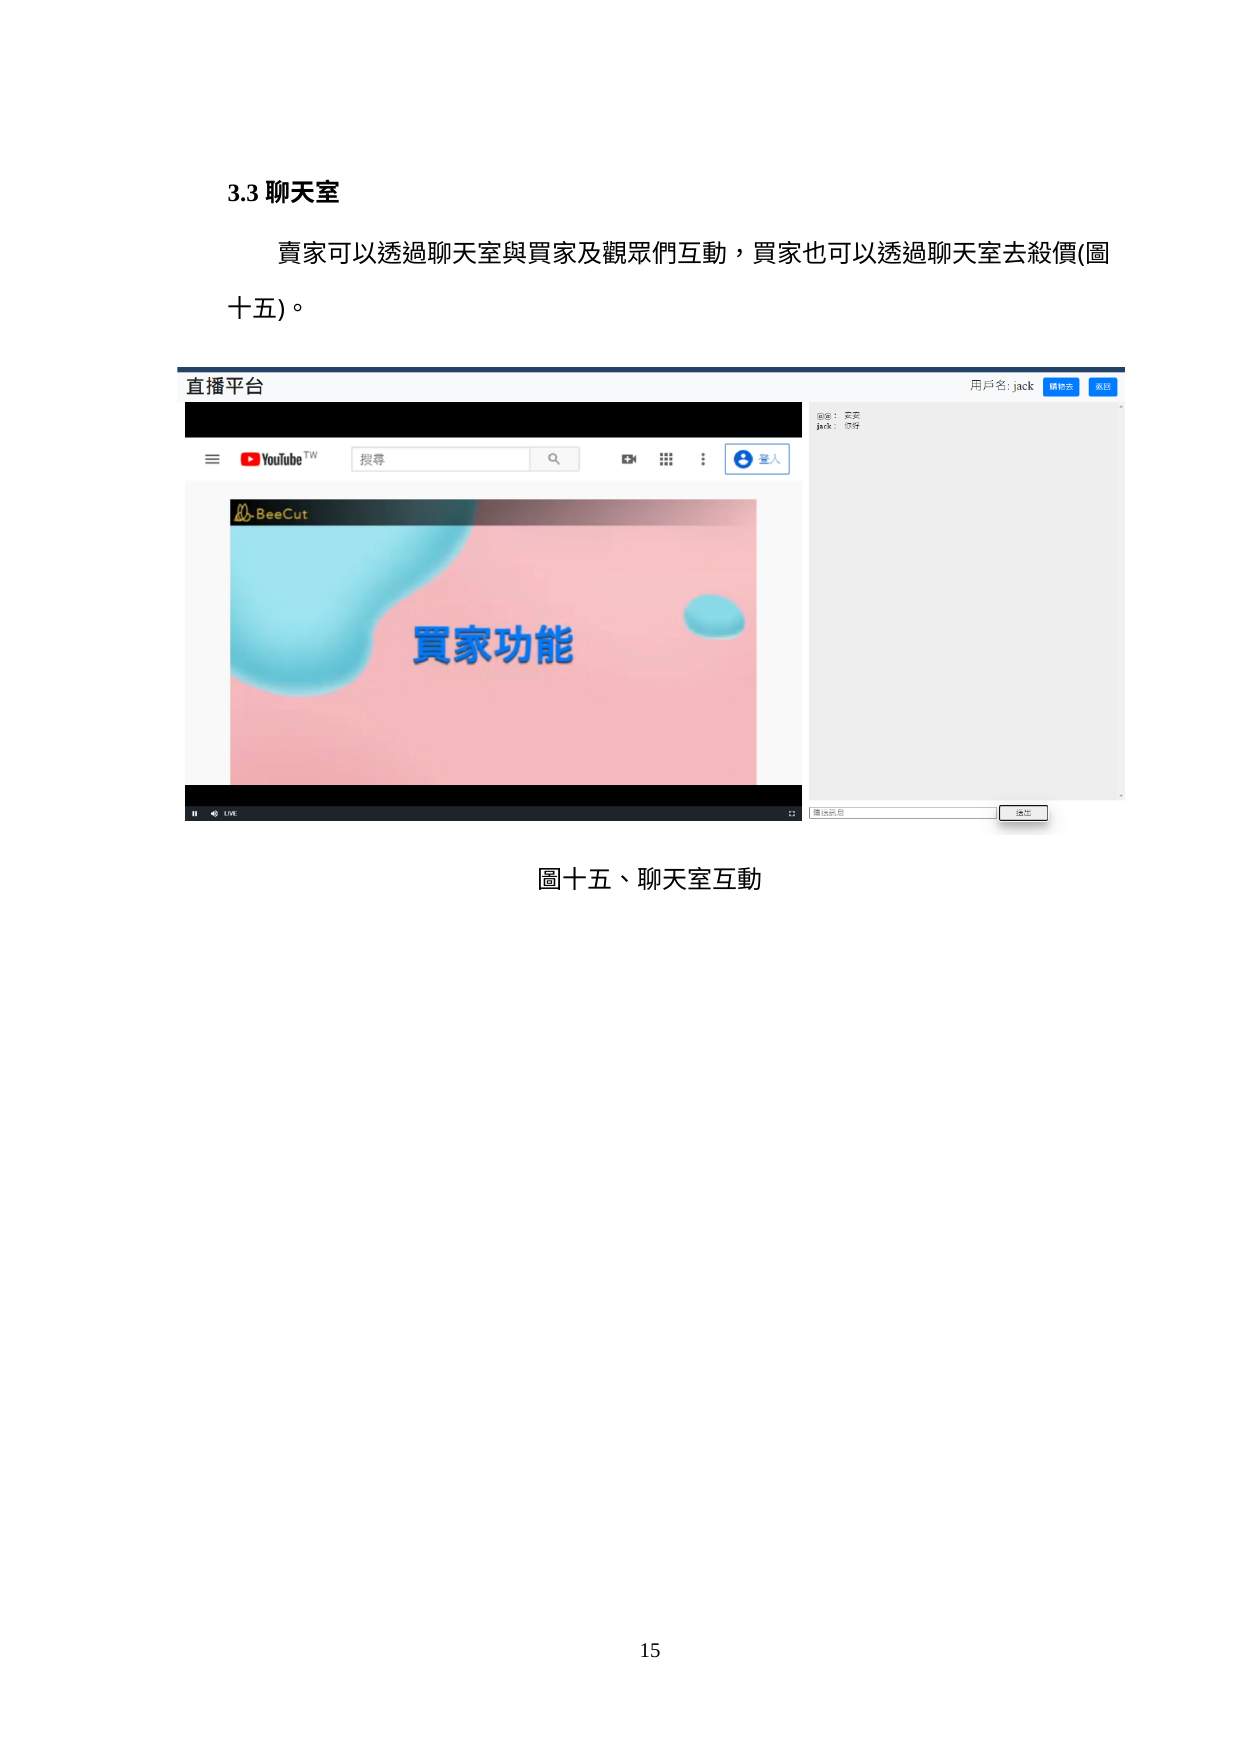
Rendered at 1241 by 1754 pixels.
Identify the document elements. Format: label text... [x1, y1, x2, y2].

picture [177, 367, 1125, 835]
text 賣家可以透過聊天室與買家及觀眾們互動，買家也可以透過聊天室去殺價(圖十五)。 [227, 234, 1122, 324]
text 3.3 聊天室 [227, 173, 1122, 209]
text 圖十五、聊天室互動 [177, 860, 1122, 896]
